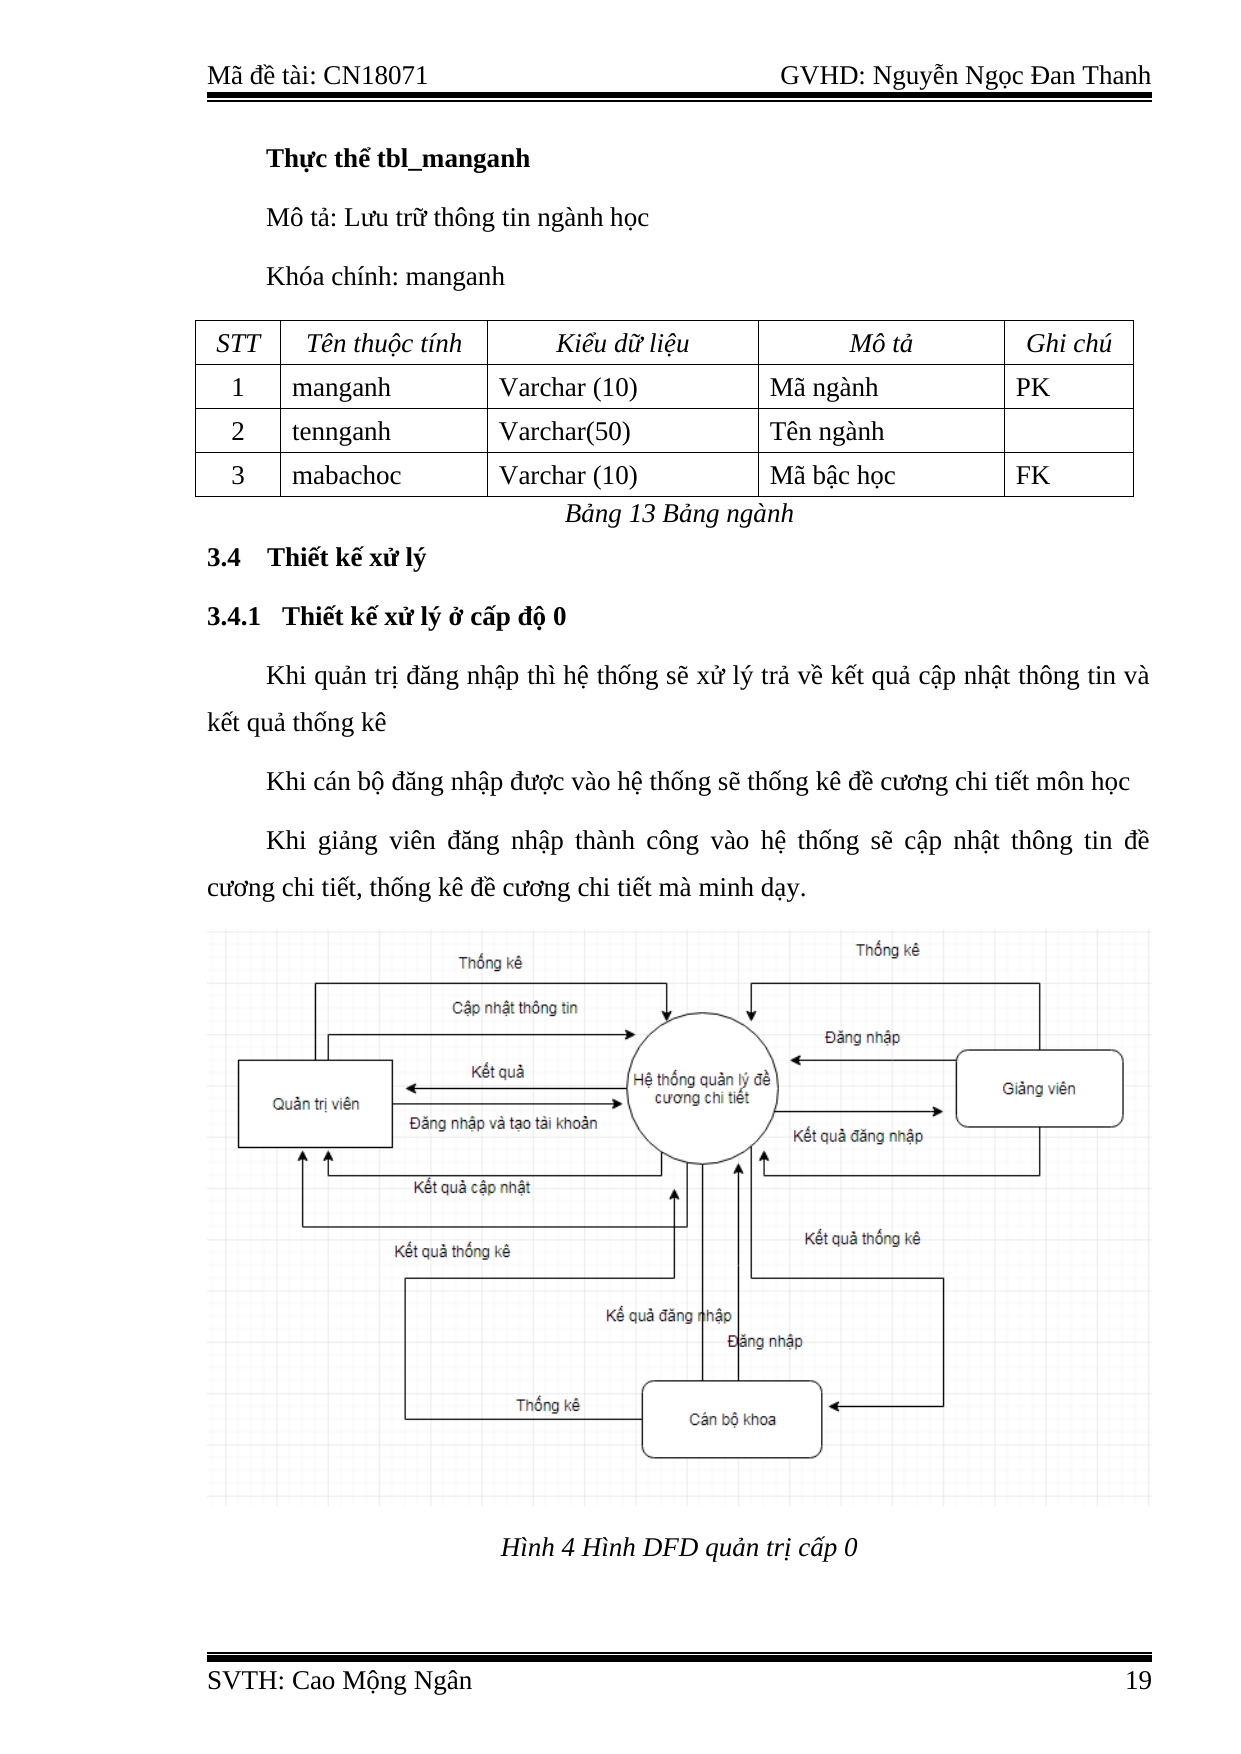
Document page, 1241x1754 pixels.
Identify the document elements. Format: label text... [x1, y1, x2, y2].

text Khi giảng viên đăng nhập thành công vào hệ thống sẽ cập nhật thông tin đề cương chi tiết, thống kê đề cương chi tiết mà minh dạy. [207, 824, 1152, 902]
table_cell Mã ngành [759, 365, 1004, 408]
table_cell Varchar(50) [488, 409, 758, 452]
table_cell Varchar (10) [488, 453, 758, 496]
table_cell PK [1005, 365, 1133, 408]
text Khóa chính: manganh [207, 261, 1152, 292]
subtitle Thiết kế xử lý ở cấp độ 0 [207, 600, 1152, 631]
table_cell 3 [196, 453, 280, 496]
table_cell [1005, 409, 1133, 452]
text Hình 4 Hình DFD quản trị cấp 0 [207, 1531, 1152, 1562]
table_cell tennganh [281, 409, 487, 452]
text Mô tả: Lưu trữ thông tin ngành học [207, 201, 1152, 232]
table_cell mabachoc [281, 453, 487, 496]
table_cell manganh [281, 365, 487, 408]
subtitle Thiết kế xử lý [207, 541, 1152, 572]
text Khi cán bộ đăng nhập được vào hệ thống sẽ thống kê đề cương chi tiết môn học [207, 765, 1152, 796]
text Khi quản trị đăng nhập thì hệ thống sẽ xử lý trả về kết quả cập nhật thông tin và kết quả thống kê [207, 659, 1152, 737]
table_header Kiểu dữ liệu [488, 321, 758, 364]
text Thực thể tbl_manganh [207, 142, 1152, 173]
table_header Tên thuộc tính [281, 321, 487, 364]
table_cell Tên ngành [759, 409, 1004, 452]
table_cell FK [1005, 453, 1133, 496]
table_header Ghi chú [1005, 321, 1133, 364]
table_header Mô tả [759, 321, 1004, 364]
text Bảng 13 Bảng ngành [207, 497, 1152, 528]
table_cell 1 [196, 365, 280, 408]
table_cell 2 [196, 409, 280, 452]
picture [206, 929, 1152, 1506]
table_header STT [196, 321, 280, 364]
table_cell Mã bậc học [759, 453, 1004, 496]
table_cell Varchar (10) [488, 365, 758, 408]
